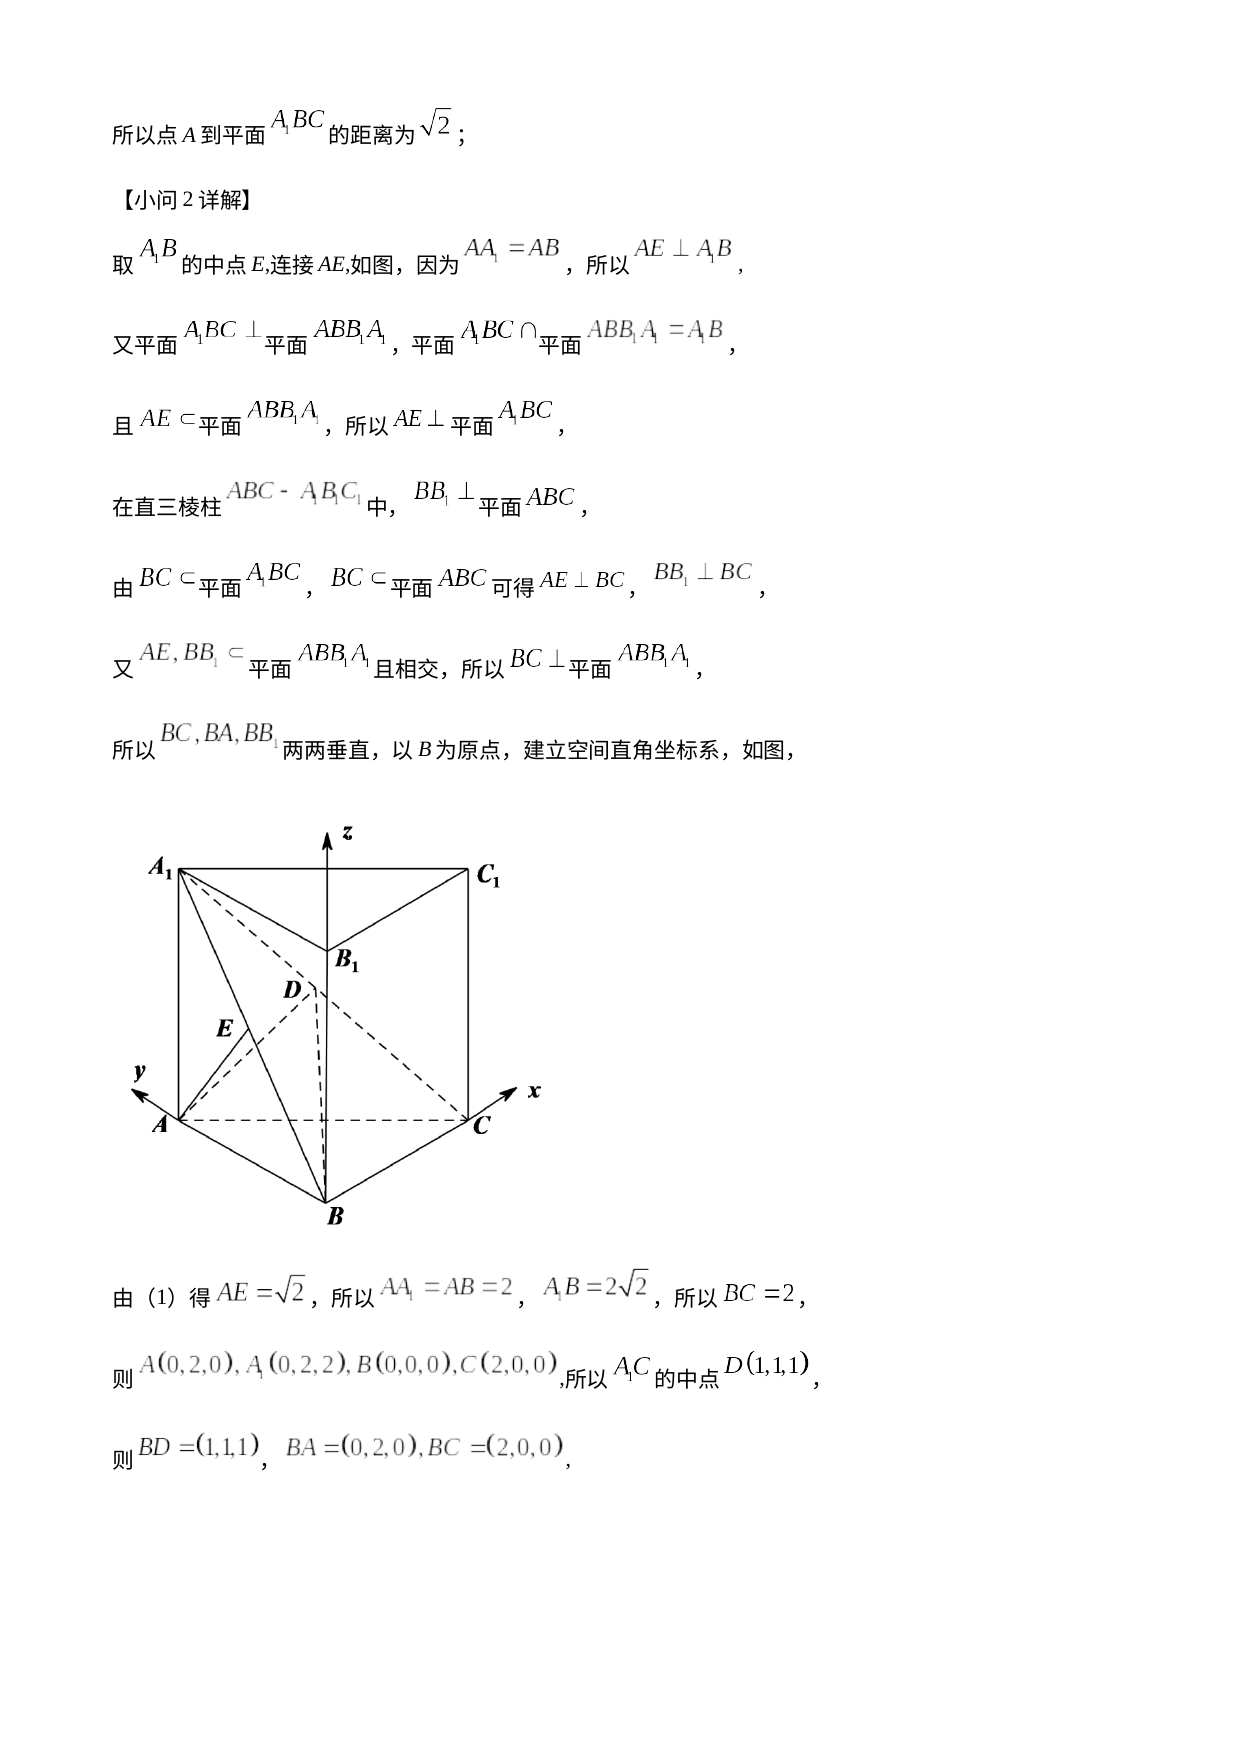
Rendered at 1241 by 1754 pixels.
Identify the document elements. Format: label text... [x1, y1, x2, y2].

picture [112, 796, 564, 1250]
text 又平面平面，平面平面， [112, 312, 1128, 377]
text 由平面，平面可得，， [112, 554, 1128, 619]
text 且平面，所以平面， [112, 393, 1128, 458]
text 则,所以的中点， [112, 1345, 1128, 1410]
text 所以两两垂直，以B为原点，建立空间直角坐标系，如图， [112, 716, 1128, 781]
text 在直三棱柱中，平面， [112, 473, 1128, 538]
text 取的中点E,连接AE,如图，因为，所以, [112, 231, 1128, 296]
text 又平面且相交，所以平面， [112, 635, 1128, 700]
text 则，, [112, 1426, 1128, 1491]
text 所以点A到平面的距离为； [112, 102, 1128, 167]
text 【小问2详解】 [112, 183, 1128, 215]
text 由（1）得，所以，，所以， [112, 1264, 1128, 1329]
